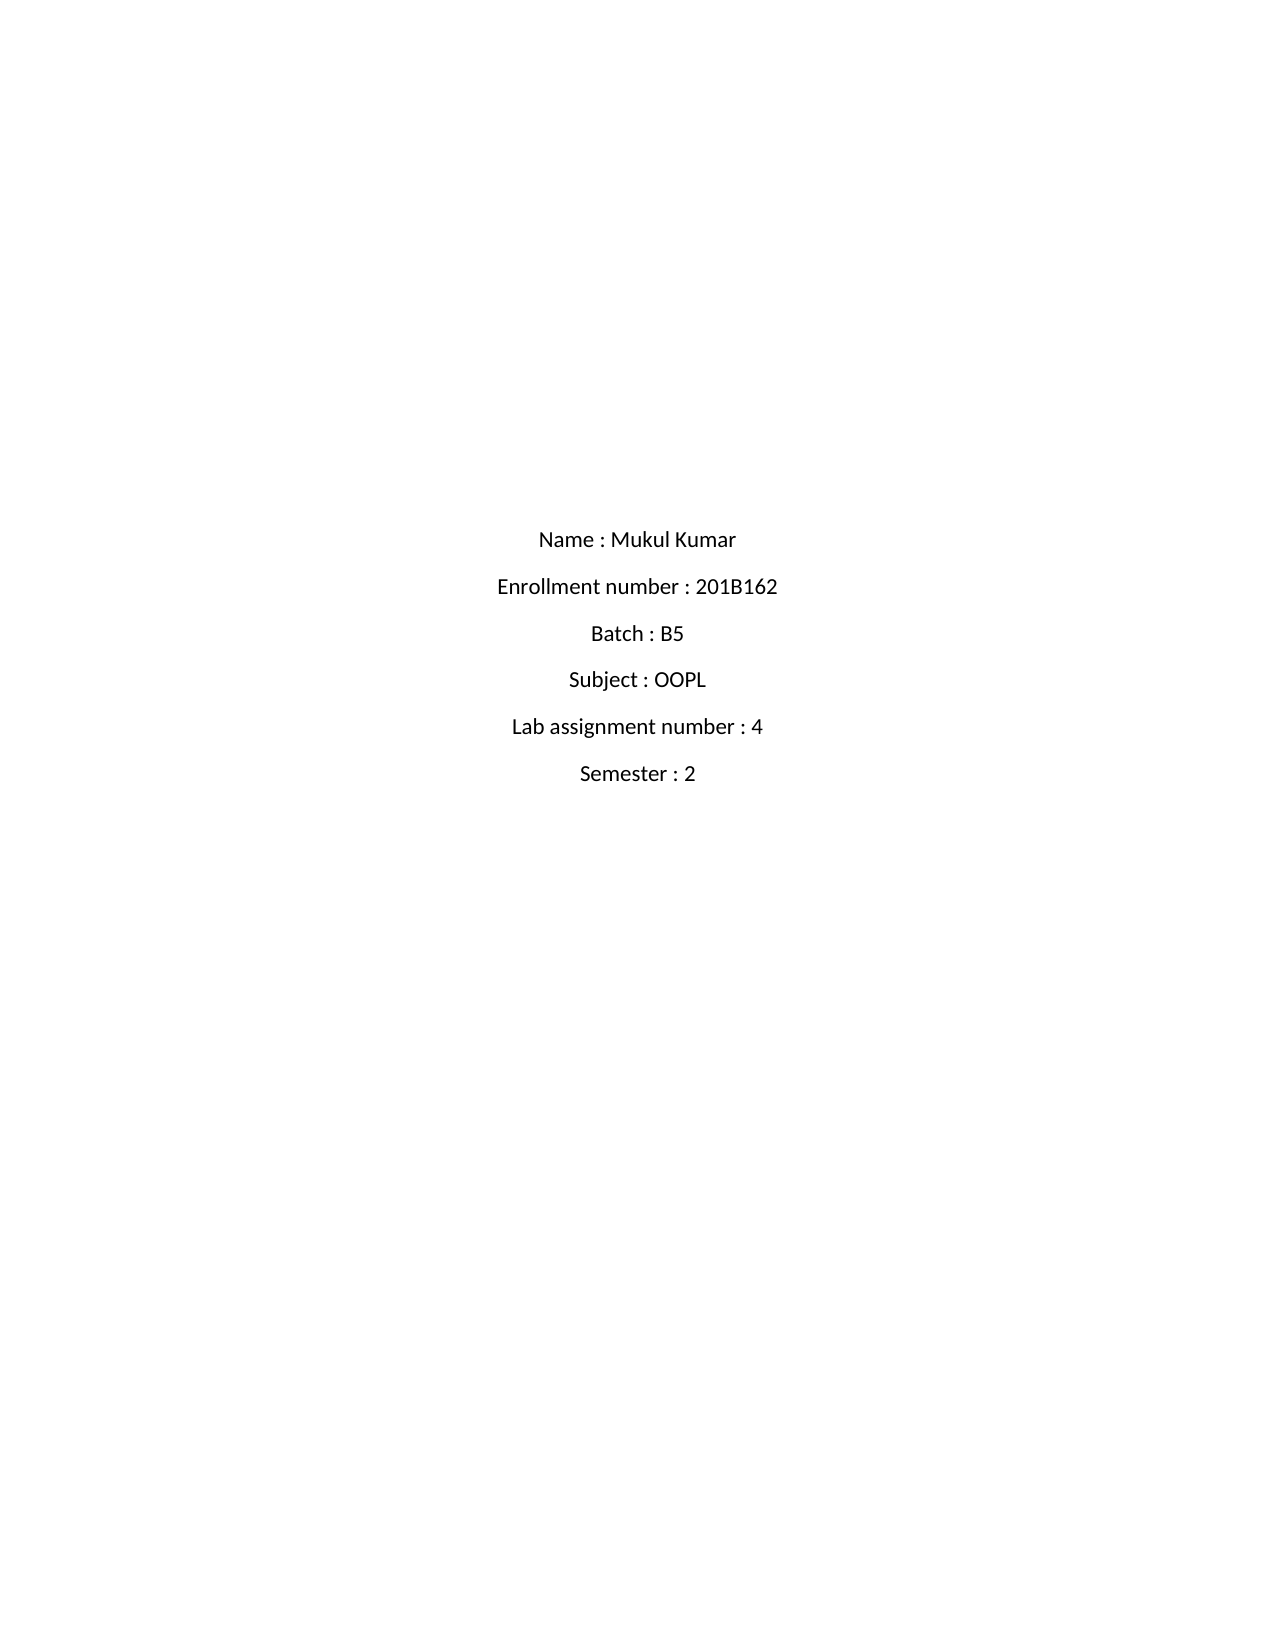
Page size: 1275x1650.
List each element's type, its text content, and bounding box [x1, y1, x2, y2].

text Name : Mukul Kumar [150, 525, 1125, 553]
text Batch : B5 [150, 619, 1125, 647]
text Semester : 2 [150, 759, 1125, 787]
text Subject : OOPL [150, 666, 1125, 694]
text Enrollment number : 201B162 [150, 572, 1125, 600]
text Lab assignment number : 4 [150, 712, 1125, 741]
